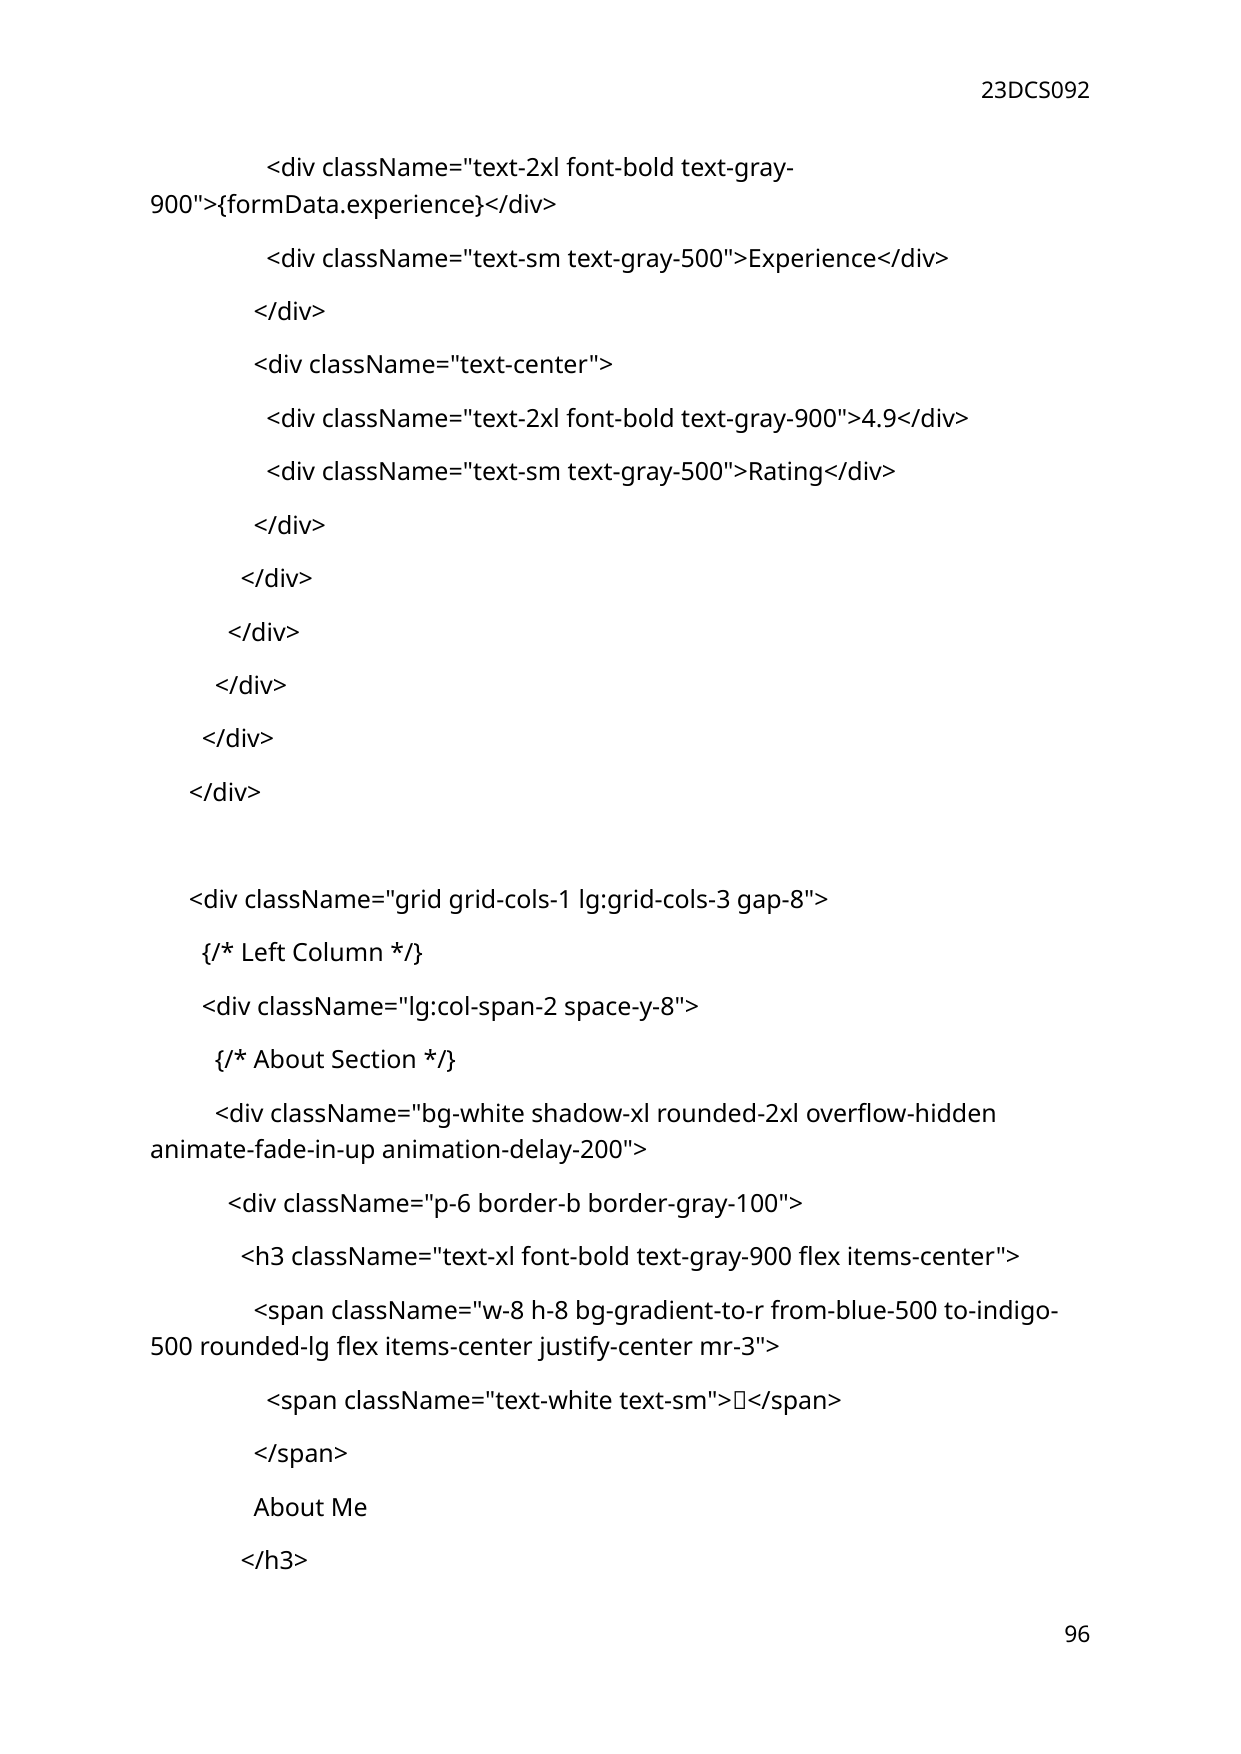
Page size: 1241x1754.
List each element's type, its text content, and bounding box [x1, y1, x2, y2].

text <span className="w-8 h-8 bg-gradient-to-r from-blue-500 to-indigo-500 rounded-lg flex items-center justify-center mr-3"> [150, 1292, 1090, 1363]
text <div className="p-6 border-b border-gray-100"> [150, 1185, 1090, 1219]
text <div className="text-2xl font-bold text-gray-900">4.9</div> [150, 401, 1090, 434]
text <div className="text-center"> [150, 347, 1090, 381]
text </div> [150, 721, 1090, 755]
text </div> [150, 668, 1090, 702]
text {/* Left Column */} [150, 935, 1090, 969]
text About Me [150, 1489, 1090, 1523]
text </div> [150, 294, 1090, 328]
text </div> [150, 774, 1090, 809]
text </span> [150, 1436, 1090, 1470]
text <div className="text-sm text-gray-500">Rating</div> [150, 454, 1090, 488]
text </div> [150, 614, 1090, 648]
text <div className="grid grid-cols-1 lg:grid-cols-3 gap-8"> [150, 881, 1090, 916]
text </h3> [150, 1543, 1090, 1577]
text </div> [150, 507, 1090, 541]
text <div className="text-sm text-gray-500">Experience</div> [150, 240, 1090, 274]
text <span className="text-white text-sm">👤</span> [150, 1382, 1090, 1417]
text </div> [150, 561, 1090, 595]
text {/* About Section */} [150, 1042, 1090, 1076]
text <div className="bg-white shadow-xl rounded-2xl overflow-hidden animate-fade-in-up animation-delay-200"> [150, 1095, 1090, 1166]
text <h3 className="text-xl font-bold text-gray-900 flex items-center"> [150, 1239, 1090, 1273]
text <div className="lg:col-span-2 space-y-8"> [150, 988, 1090, 1022]
text <div className="text-2xl font-bold text-gray-900">{formData.experience}</div> [150, 150, 1090, 221]
